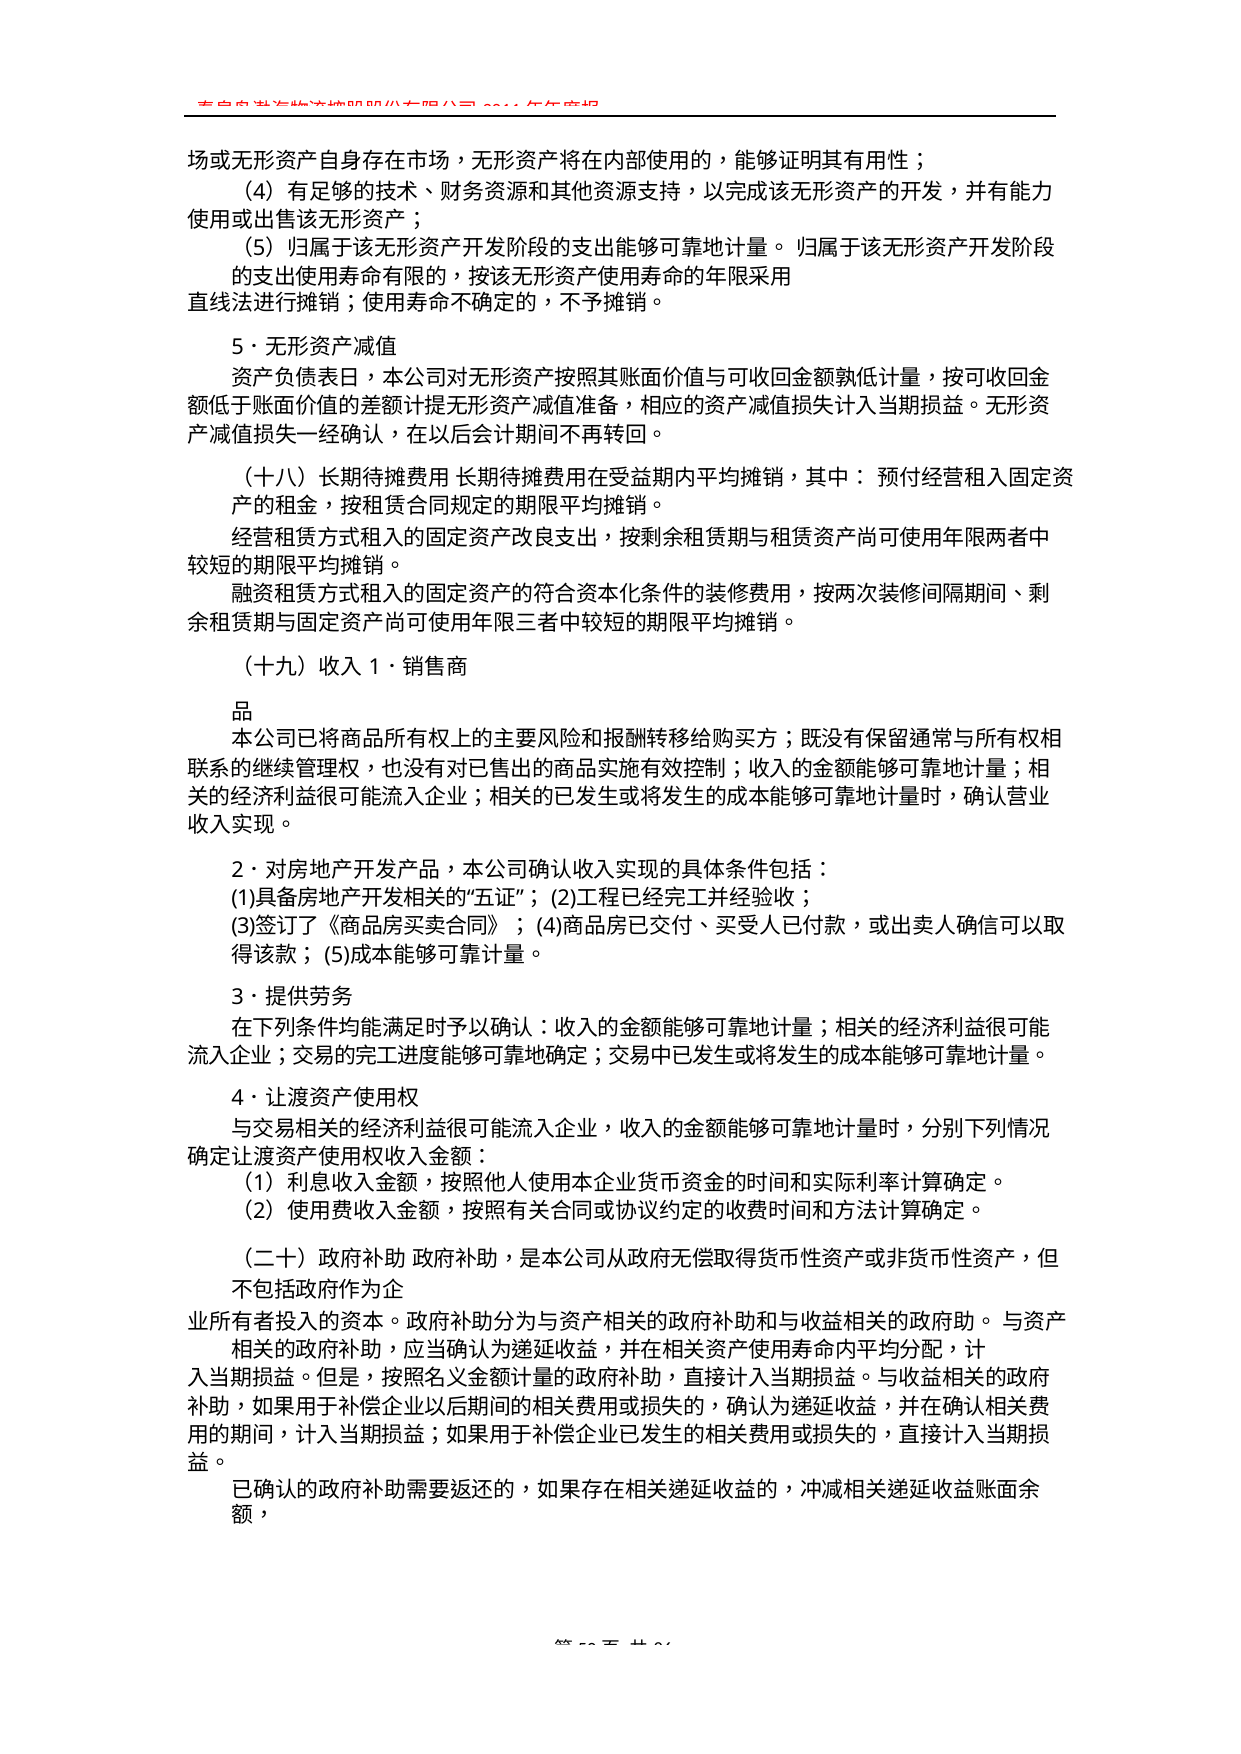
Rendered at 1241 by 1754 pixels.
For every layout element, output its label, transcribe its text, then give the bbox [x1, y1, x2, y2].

text 场或无形资产自身存在市场，无形资产将在内部使用的，能够证明其有用性； [187, 145, 1076, 174]
text （2）使用费收入金额，按照有关合同或协议约定的收费时间和方法计算确定。 [231, 1196, 1076, 1224]
text 2．对房地产开发产品，本公司确认收入实现的具体条件包括： (1)具备房地产开发相关的“五证”； (2)工程已经完工并经验收； [231, 855, 851, 911]
text 3．提供劳务 [231, 981, 1076, 1010]
text 已确认的政府补助需要返还的，如果存在相关递延收益的，冲减相关递延收益账面余额， [231, 1476, 1076, 1528]
text 融资租赁方式租入的固定资产的符合资本化条件的装修费用，按两次装修间隔期间、剩 余租赁期与固定资产尚可使用年限三者中较短的期限平均摊销。 [187, 579, 1076, 636]
text （十九）收入 1．销售商品 [231, 639, 481, 728]
text (3)签订了《商品房买卖合同》； (4)商品房已交付、买受人已付款，或出卖人确信可以取得该款； (5)成本能够可靠计量。 [231, 911, 1076, 968]
text 联系的继续管理权，也没有对已售出的商品实施有效控制；收入的金额能够可靠地计量；相 关的经济利益很可能流入企业；相关的已发生或将发生的成本能够可靠地计量时，确认营业 收入实现。 [187, 753, 1054, 838]
text （5）归属于该无形资产开发阶段的支出能够可靠地计量。 归属于该无形资产开发阶段的支出使用寿命有限的，按该无形资产使用寿命的年限采用 [231, 233, 1076, 290]
text 资产负债表日，本公司对无形资产按照其账面价值与可收回金额孰低计量，按可收回金 额低于账面价值的差额计提无形资产减值准备，相应的资产减值损失计入当期损益。无形资 产减值损失一经确认，在以后会计期间不再转回。 [187, 363, 1054, 448]
text （十八）长期待摊费用 长期待摊费用在受益期内平均摊销，其中： 预付经营租入固定资产的租金，按租赁合同规定的期限平均摊销。 [231, 462, 1076, 520]
text （二十）政府补助 政府补助，是本公司从政府无偿取得货币性资产或非货币性资产，但不包括政府作为企 [231, 1243, 1076, 1304]
text 与交易相关的经济利益很可能流入企业，收入的金额能够可靠地计量时，分别下列情况 确定让渡资产使用权收入金额： [187, 1114, 1076, 1170]
text 在下列条件均能满足时予以确认：收入的金额能够可靠地计量；相关的经济利益很可能 流入企业；交易的完工进度能够可靠地确定；交易中已发生或将发生的成本能够可靠地计量。 [187, 1013, 1076, 1069]
text 经营租赁方式租入的固定资产改良支出，按剩余租赁期与租赁资产尚可使用年限两者中 较短的期限平均摊销。 [187, 523, 1076, 579]
text 直线法进行摊销；使用寿命不确定的，不予摊销。 [187, 290, 1076, 316]
text 入当期损益。但是，按照名义金额计量的政府补助，直接计入当期损益。与收益相关的政府 补助，如果用于补偿企业以后期间的相关费用或损失的，确认为递延收益，并在确认相关费 用的期间，计入当期损益；如果用于补偿企业已发生的相关费用或损失的，直接计入当期损 益。 [187, 1363, 1054, 1476]
text 5．无形资产减值 [231, 332, 1076, 360]
text 4．让渡资产使用权 [231, 1083, 1076, 1111]
text 本公司已将商品所有权上的主要风险和报酬转移给购买方；既没有保留通常与所有权相 [187, 728, 1076, 751]
text （4）有足够的技术、财务资源和其他资源支持，以完成该无形资产的开发，并有能力 使用或出售该无形资产； [187, 177, 1054, 233]
text 业所有者投入的资本。政府补助分为与资产相关的政府补助和与收益相关的政府助。 与资产相关的政府补助，应当确认为递延收益，并在相关资产使用寿命内平均分配，计 [187, 1306, 1076, 1363]
text （1）利息收入金额，按照他人使用本企业货币资金的时间和实际利率计算确定。 [231, 1170, 1076, 1196]
